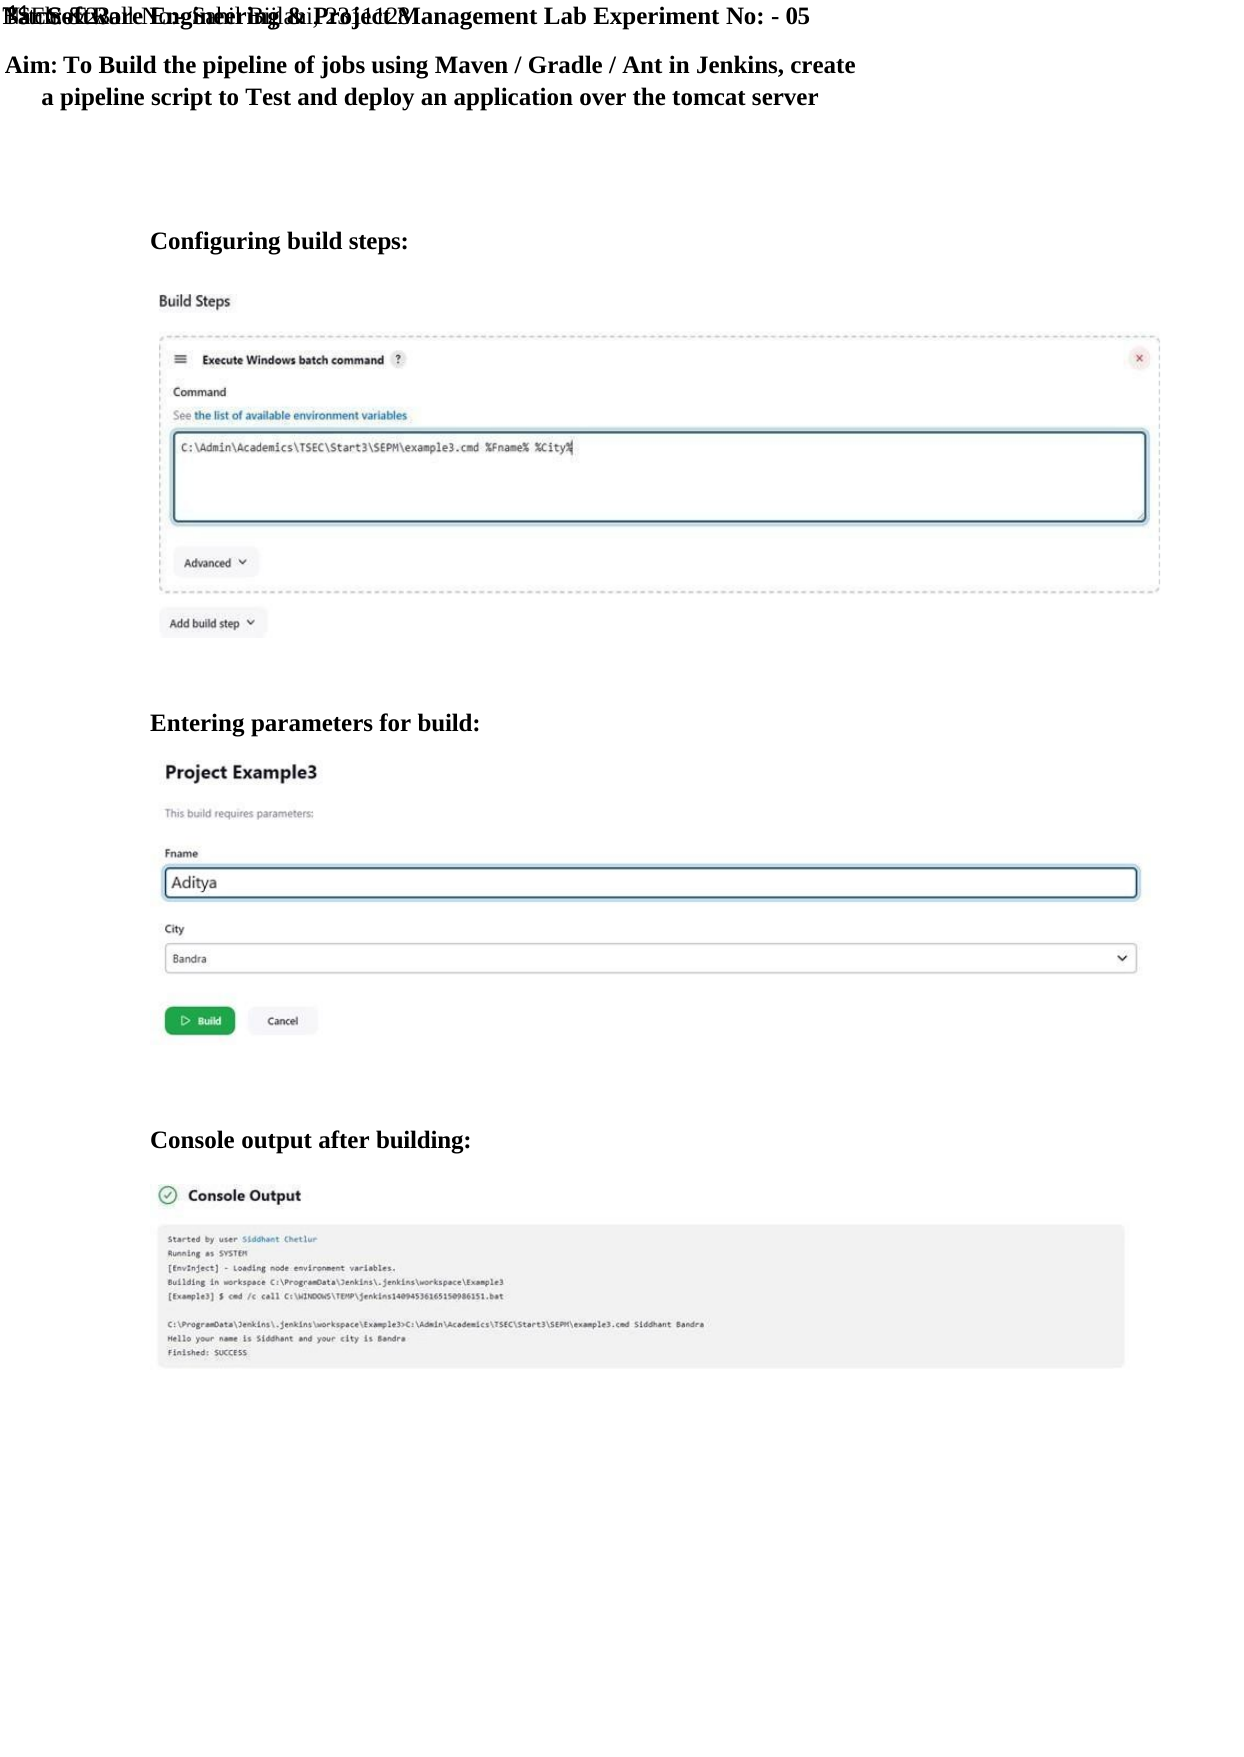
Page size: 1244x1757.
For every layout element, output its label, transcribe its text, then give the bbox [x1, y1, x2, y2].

text Console output after building: [150, 1125, 1214, 1154]
text Entering parameters for build: [150, 708, 1214, 737]
text Configuring build steps: [150, 226, 1214, 255]
picture [150, 1184, 1130, 1370]
picture [158, 294, 1161, 638]
picture [150, 760, 1152, 1046]
